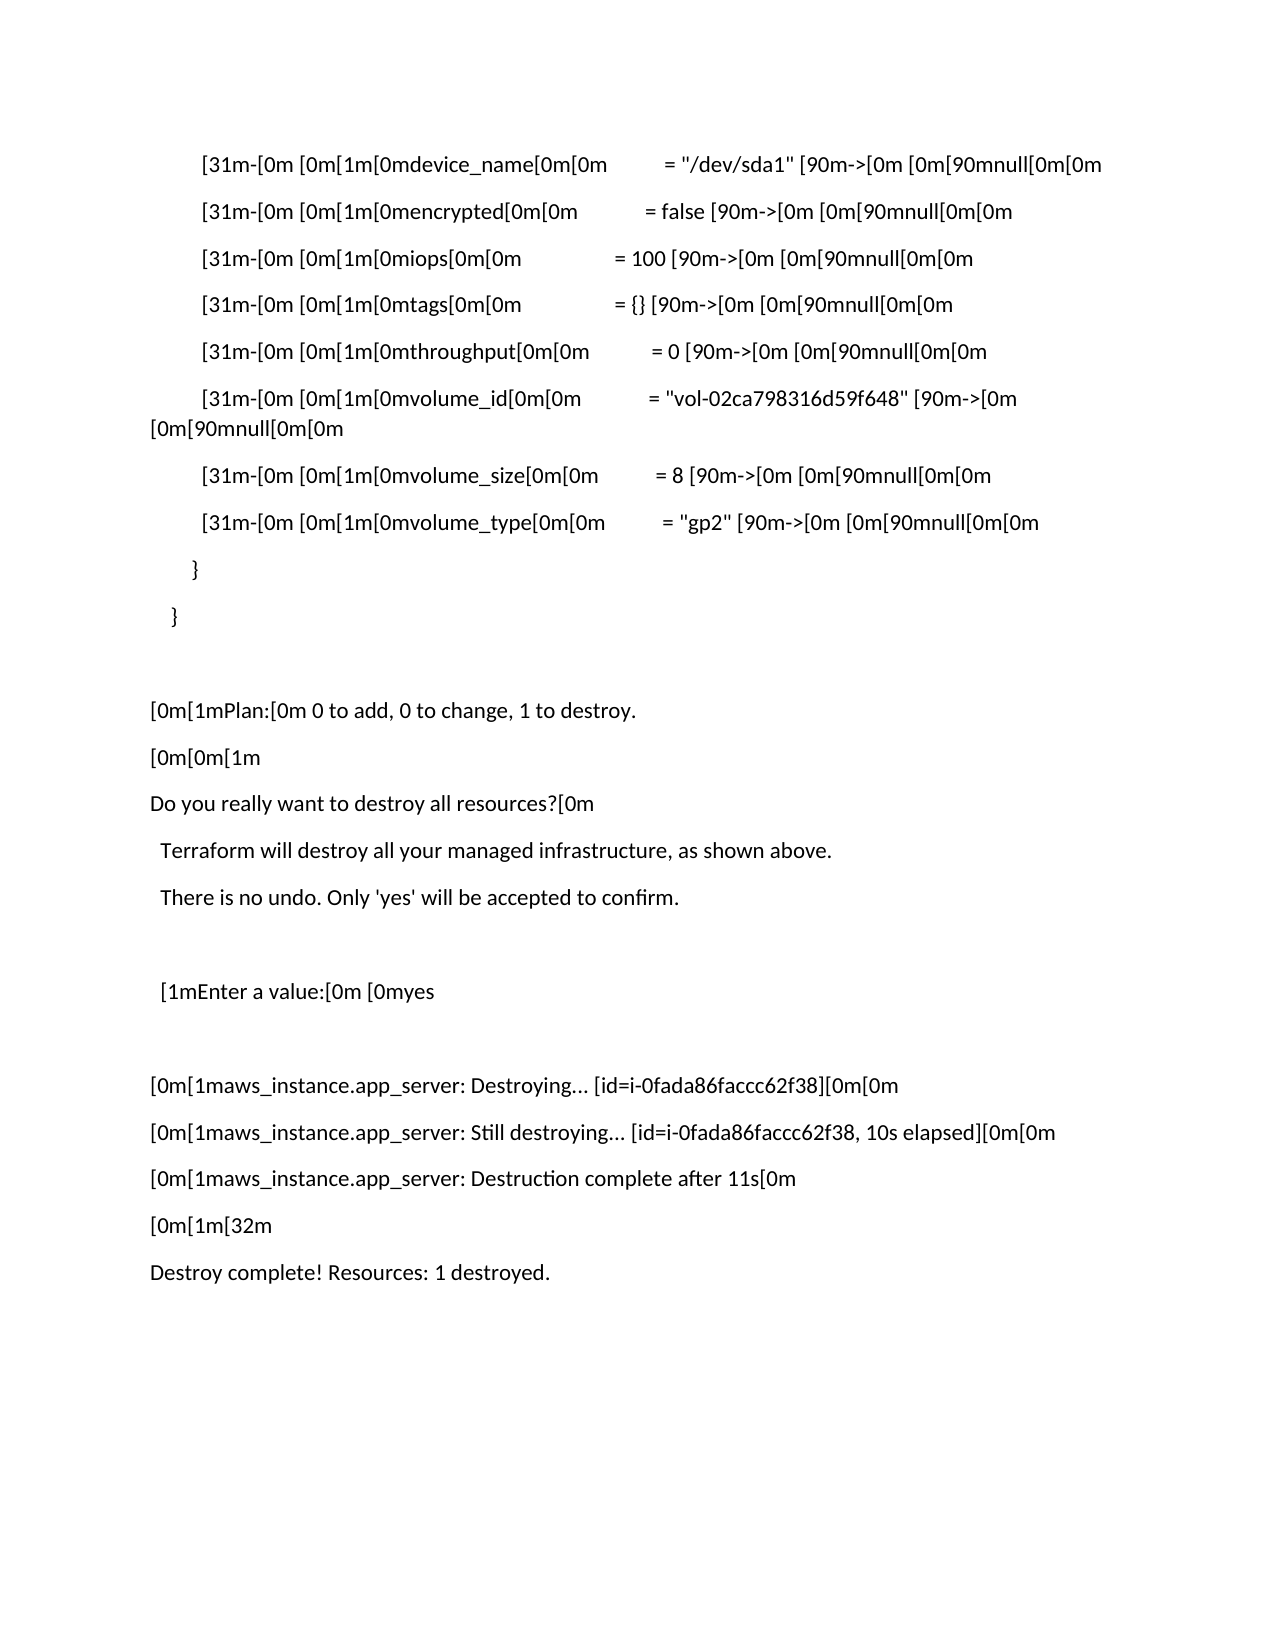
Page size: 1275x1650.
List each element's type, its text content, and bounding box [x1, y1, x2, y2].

text [31m-[0m [0m[1m[0mvolume_id[0m[0m = "vol-02ca798316d59f648" [90m->[0m [0m[90mnull[0m[0m [150, 384, 1125, 443]
text [0m[1maws_instance.app_server: Destroying... [id=i-0fada86faccc62f38][0m[0m [150, 1071, 1125, 1099]
text Destroy complete! Resources: 1 destroyed. [150, 1258, 1125, 1286]
text [0m[1mPlan:[0m 0 to add, 0 to change, 1 to destroy. [150, 696, 1125, 724]
text [0m[1m[32m [150, 1211, 1125, 1239]
text [0m[0m[1m [150, 743, 1125, 771]
text } [150, 555, 1125, 583]
text There is no undo. Only 'yes' will be accepted to confirm. [150, 883, 1125, 911]
text Do you really want to destroy all resources?[0m [150, 789, 1125, 818]
text [31m-[0m [0m[1m[0mvolume_size[0m[0m = 8 [90m->[0m [0m[90mnull[0m[0m [150, 461, 1125, 489]
text [31m-[0m [0m[1m[0mdevice_name[0m[0m = "/dev/sda1" [90m->[0m [0m[90mnull[0m[0m [150, 150, 1125, 178]
text [31m-[0m [0m[1m[0mtags[0m[0m = {} [90m->[0m [0m[90mnull[0m[0m [150, 291, 1125, 319]
text } [150, 602, 1125, 630]
text [0m[1maws_instance.app_server: Still destroying... [id=i-0fada86faccc62f38, 10s elapsed][0m[0m [150, 1118, 1125, 1146]
text [31m-[0m [0m[1m[0miops[0m[0m = 100 [90m->[0m [0m[90mnull[0m[0m [150, 244, 1125, 272]
text [0m[1maws_instance.app_server: Destruction complete after 11s[0m [150, 1164, 1125, 1193]
text [31m-[0m [0m[1m[0mvolume_type[0m[0m = "gp2" [90m->[0m [0m[90mnull[0m[0m [150, 508, 1125, 536]
text Terraform will destroy all your managed infrastructure, as shown above. [150, 836, 1125, 864]
text [1mEnter a value:[0m [0myes [150, 977, 1125, 1005]
text [31m-[0m [0m[1m[0mencrypted[0m[0m = false [90m->[0m [0m[90mnull[0m[0m [150, 197, 1125, 225]
text [31m-[0m [0m[1m[0mthroughput[0m[0m = 0 [90m->[0m [0m[90mnull[0m[0m [150, 337, 1125, 366]
